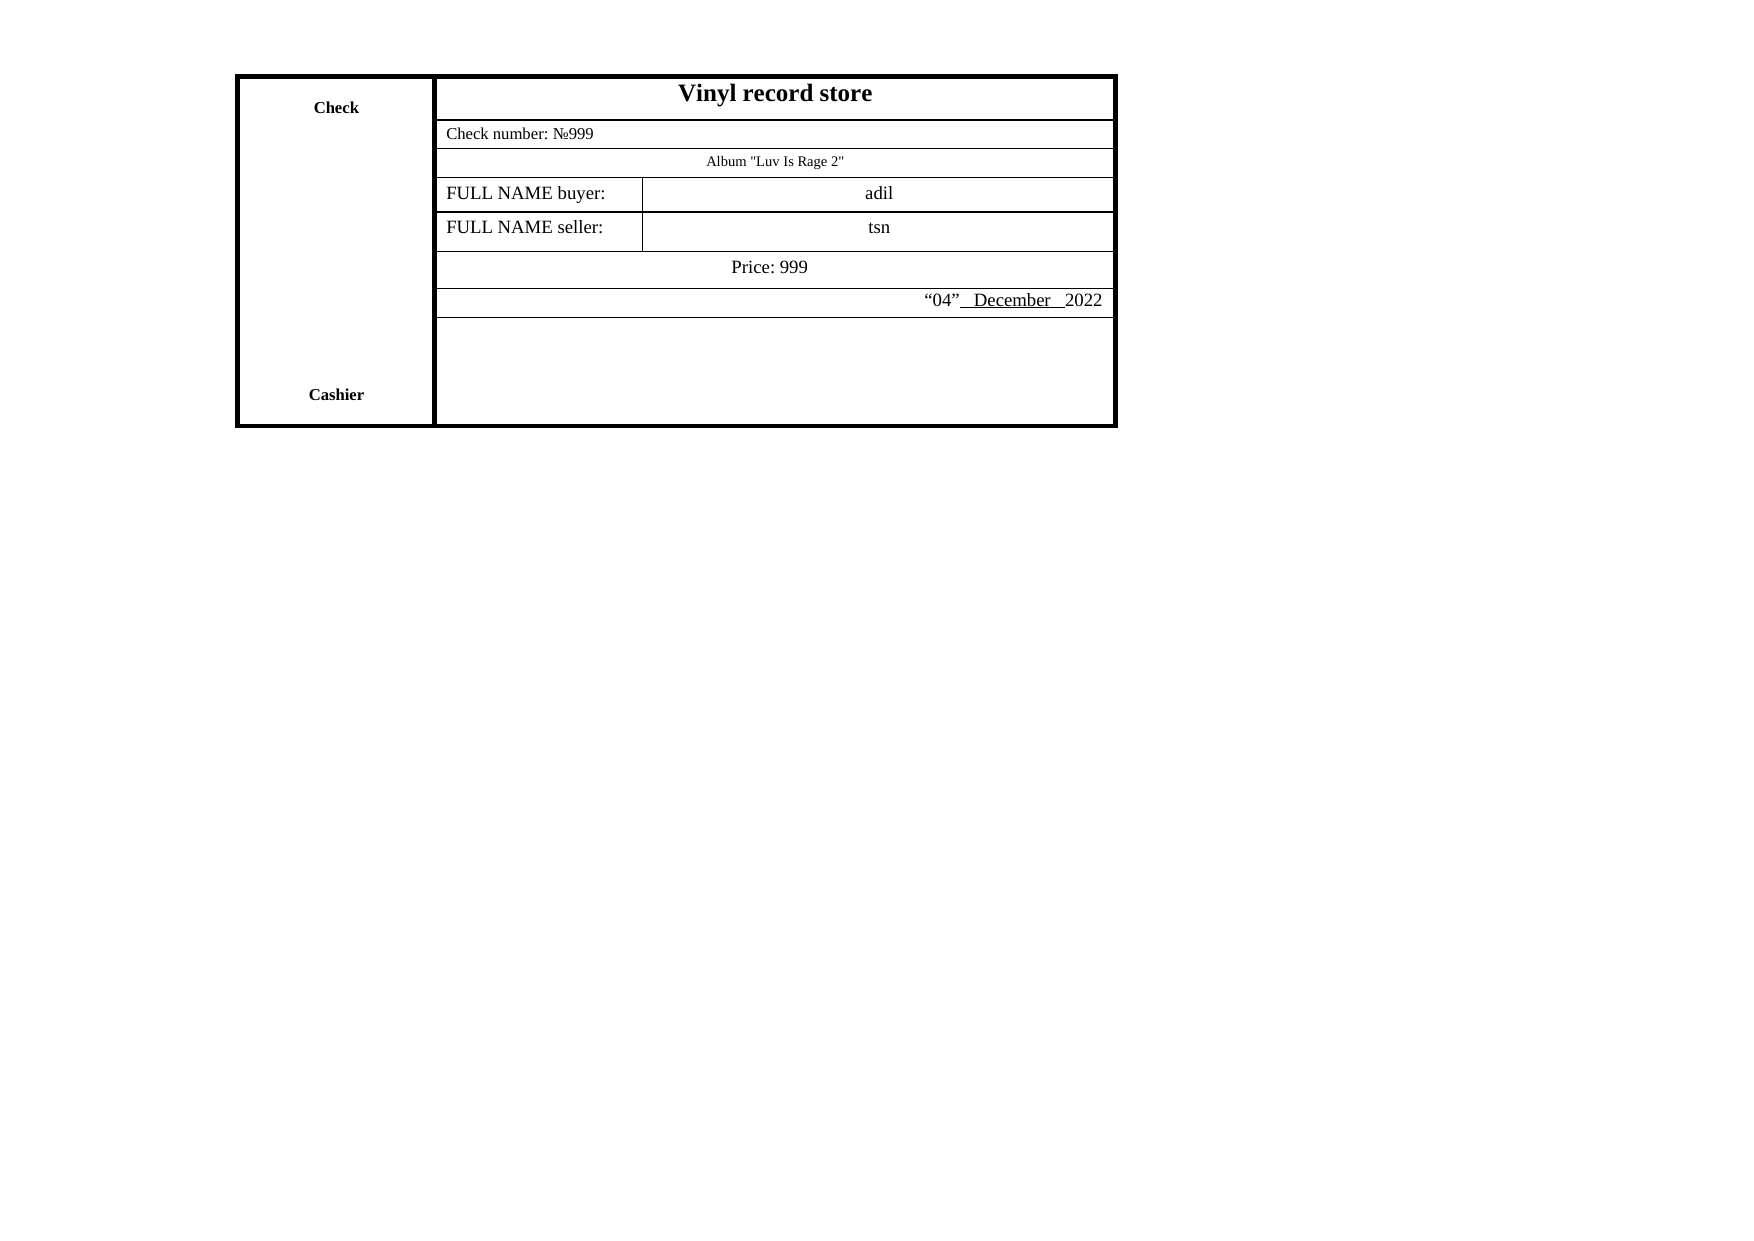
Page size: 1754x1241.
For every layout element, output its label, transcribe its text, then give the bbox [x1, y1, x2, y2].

table_cell adil [643, 178, 1113, 211]
table_cell FULL NAME seller: [437, 213, 642, 251]
table_cell “04” December 2022 [437, 289, 1113, 317]
table_cell Album "Luv Is Rage 2" [437, 149, 1113, 177]
table_cell Price: 999 [437, 252, 1113, 288]
table_header Vinyl record store [437, 79, 1113, 119]
table_cell [437, 318, 1113, 423]
table_cell Check number: №999 [437, 121, 1113, 148]
table_cell FULL NAME buyer: [437, 178, 642, 211]
table_header Check Cashier [240, 79, 432, 423]
table_cell tsn [643, 213, 1113, 251]
